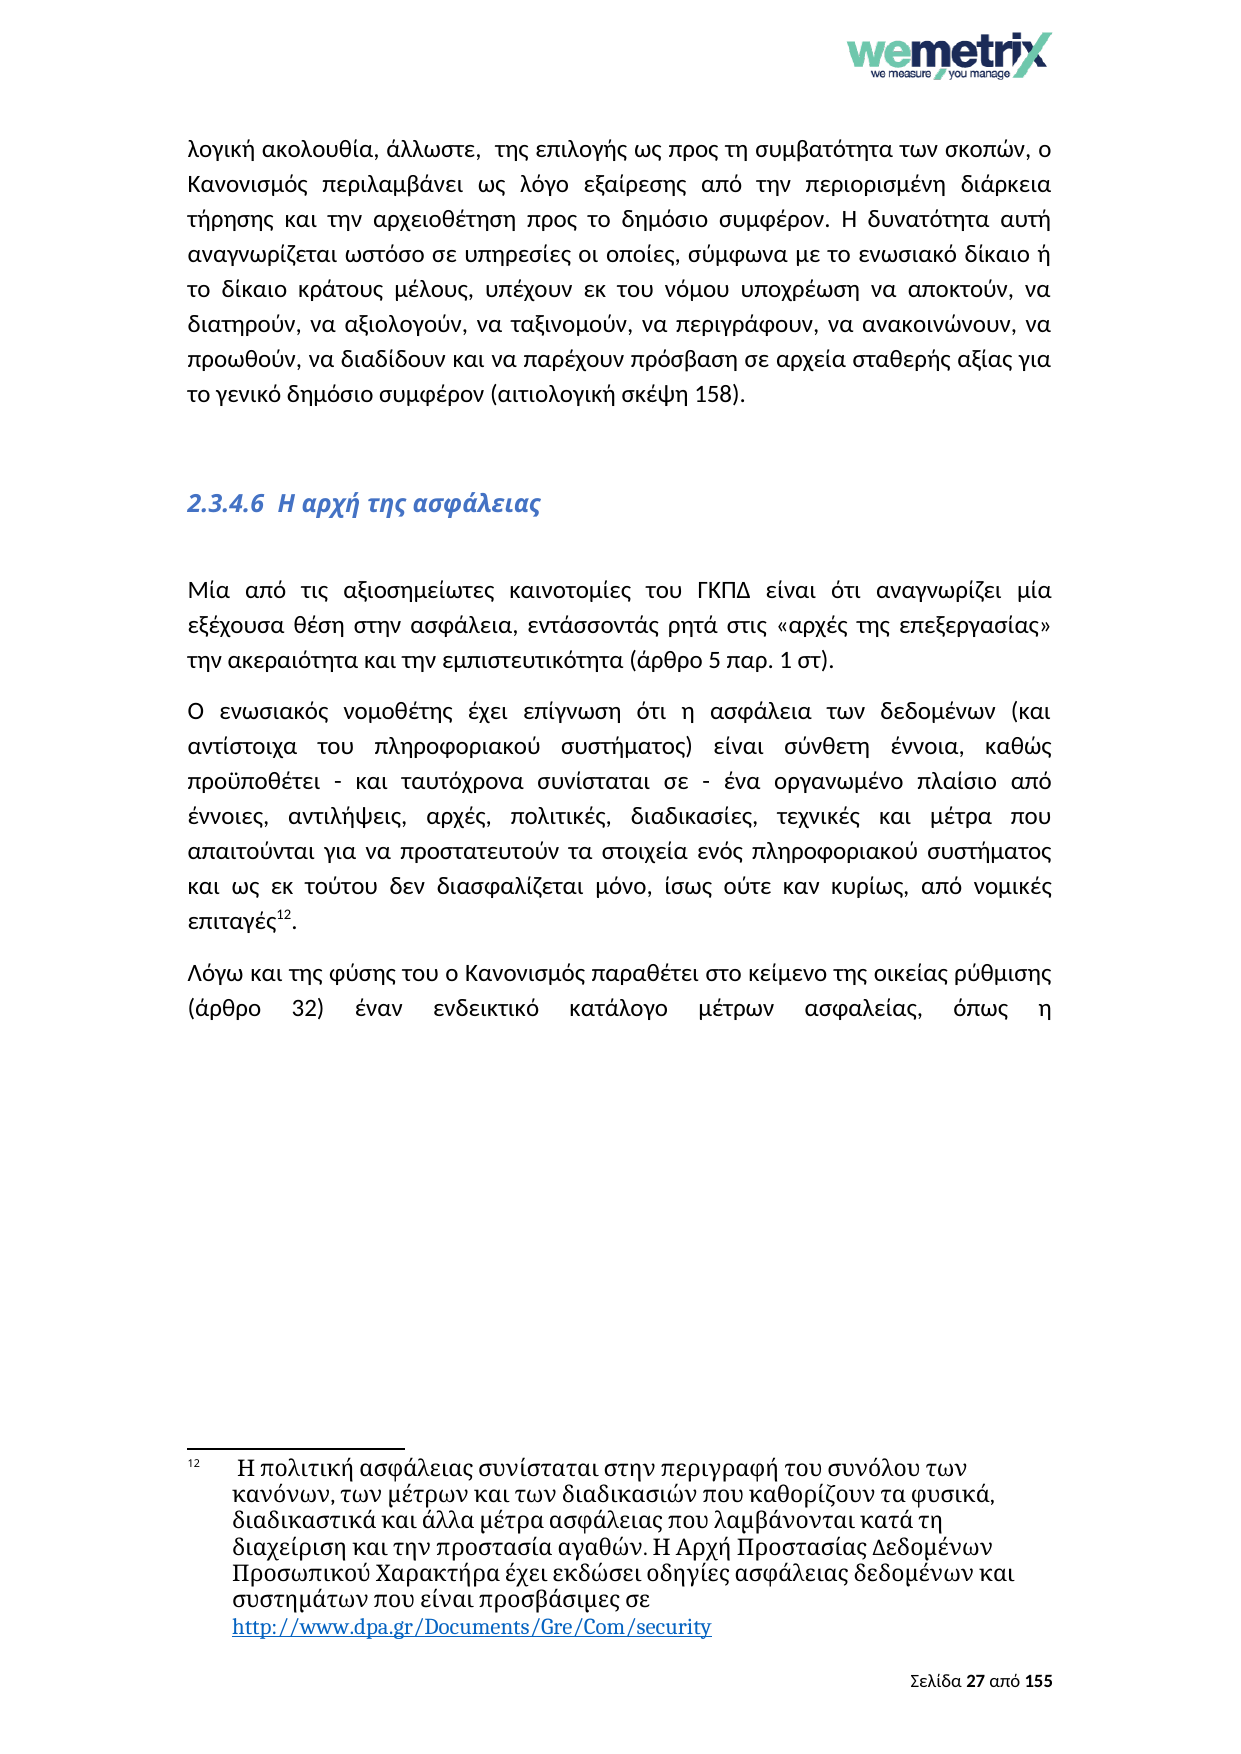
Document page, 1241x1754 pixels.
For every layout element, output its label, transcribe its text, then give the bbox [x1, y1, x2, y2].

text Μία από τις αξιοσημείωτες καινοτομίες του ΓΚΠΔ είναι ότι αναγνωρίζει μία εξέχουσα θέση στην ασφάλεια, εντάσσοντάς ρητά στις «αρχές της επεξεργασίας» την ακεραιότητα και την εμπιστευτικότητα (άρθρο 5 παρ. 1 στ). [187, 574, 1053, 674]
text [187, 133, 1053, 408]
text Ο ενωσιακός νομοθέτης έχει επίγνωση ότι η ασφάλεια των δεδομένων (και αντίστοιχα του πληροφοριακού συστήματος) είναι σύνθετη έννοια, καθώς προϋποθέτει - και ταυτόχρονα συνίσταται σε - ένα οργανωμένο πλαίσιο από έννοιες, αντιλήψεις, αρχές, πολιτικές, διαδικασίες, τεχνικές και μέτρα που απαιτούνται για να προστατευτούν τα στοιχεία ενός πληροφοριακού συστήματος και ως εκ τούτου δεν διασφαλίζεται μόνο, ίσως ούτε καν κυρίως, από νομικές επιταγές. [187, 696, 1053, 936]
text Λόγω και της φύσης του ο Κανονισμός παραθέτει στο κείμενο της οικείας ρύθμισης (άρθρο 32) έναν ενδεικτικό κατάλογο μέτρων ασφαλείας, όπως η ψευδωνυμοποίηση και η κρυπτογράφηση αλλά και διαδικασιών που συνίστανται εν τέλει στην υιοθέτηση ολιστικής πολιτικής ασφάλειας. [187, 957, 1053, 1058]
picture [844, 29, 1053, 80]
subtitle Η αρχή της ασφάλειας [187, 485, 1053, 519]
